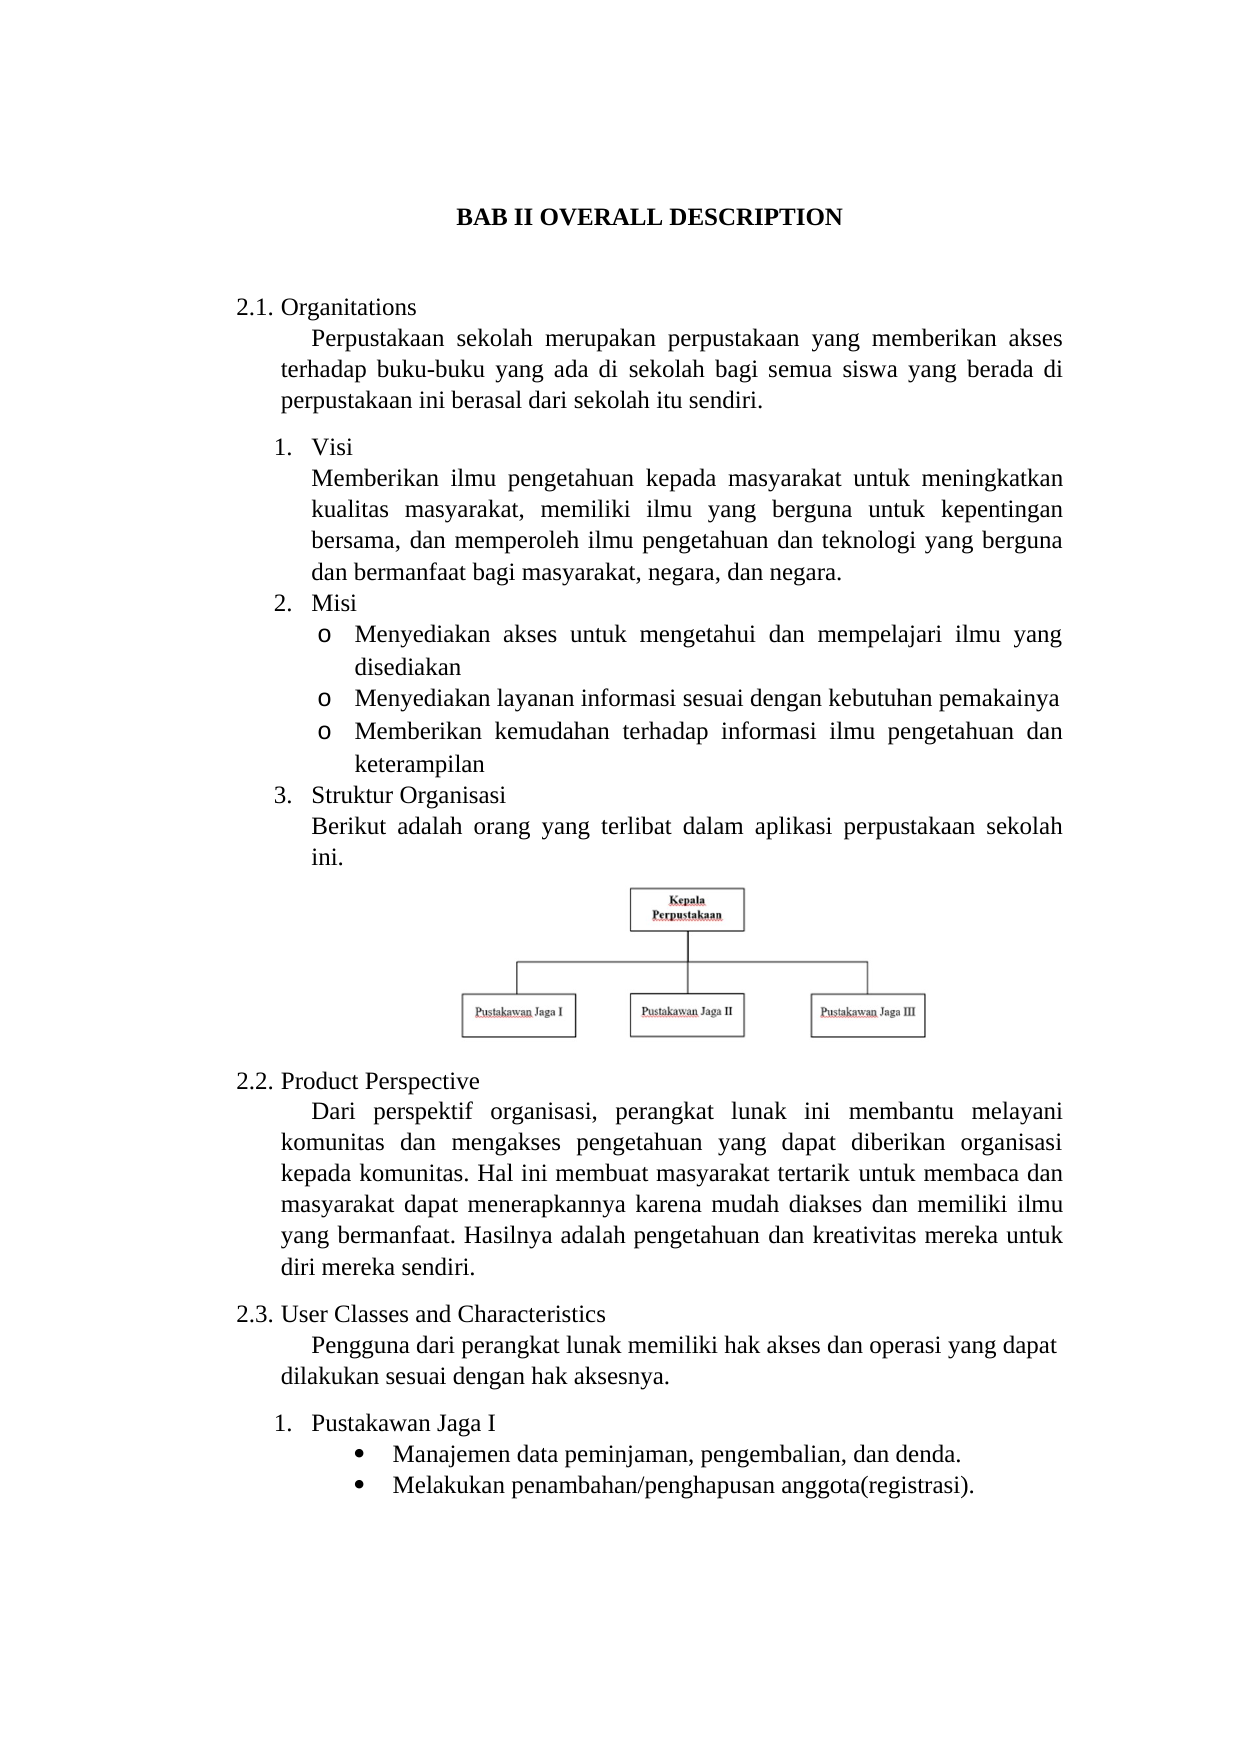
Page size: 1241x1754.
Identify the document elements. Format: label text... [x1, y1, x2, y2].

subtitle Product Perspective [236, 1066, 1063, 1095]
list Visi [274, 432, 1063, 461]
subtitle User Classes and Characteristics [236, 1299, 1063, 1328]
picture [445, 873, 929, 1047]
list Berikut adalah orang yang terlibat dalam aplikasi perpustakaan sekolah ini. [311, 811, 1063, 871]
subtitle Organitations [236, 292, 1063, 321]
list Menyediakan akses untuk mengetahui dan mempelajari ilmu yang disediakan [317, 619, 1063, 681]
text Pengguna dari perangkat lunak memiliki hak akses dan operasi yang dapat dilakukan sesuai dengan hak aksesnya. [281, 1330, 1063, 1389]
text Perpustakaan sekolah merupakan perpustakaan yang memberikan akses terhadap buku-buku yang ada di sekolah bagi semua siswa yang berada di perpustakaan ini berasal dari sekolah itu sendiri. [281, 323, 1063, 413]
subtitle BAB II OVERALL DESCRIPTION [236, 202, 1063, 231]
list Misi [274, 588, 1063, 616]
list Memberikan kemudahan terhadap informasi ilmu pengetahuan dan keterampilan [317, 716, 1063, 778]
list Pustakawan Jaga I [274, 1408, 1063, 1437]
list Manajemen data peminjaman, pengembalian, dan denda. [355, 1439, 1063, 1468]
list Melakukan penambahan/penghapusan anggota(registrasi). [355, 1470, 1063, 1499]
list Menyediakan layanan informasi sesuai dengan kebutuhan pemakainya [317, 683, 1063, 714]
list Struktur Organisasi [274, 780, 1063, 809]
text Dari perspektif organisasi, perangkat lunak ini membantu melayani komunitas dan mengakses pengetahuan yang dapat diberikan organisasi kepada komunitas. Hal ini membuat masyarakat tertarik untuk membaca dan masyarakat dapat menerapkannya karena mudah diakses dan memiliki ilmu yang bermanfaat. Hasilnya adalah pengetahuan dan kreativitas mereka untuk diri mereka sendiri. [281, 1096, 1063, 1280]
list Memberikan ilmu pengetahuan kepada masyarakat untuk meningkatkan kualitas masyarakat, memiliki ilmu yang berguna untuk kepentingan bersama, dan memperoleh ilmu pengetahuan dan teknologi yang berguna dan bermanfaat bagi masyarakat, negara, dan negara. [311, 463, 1063, 585]
